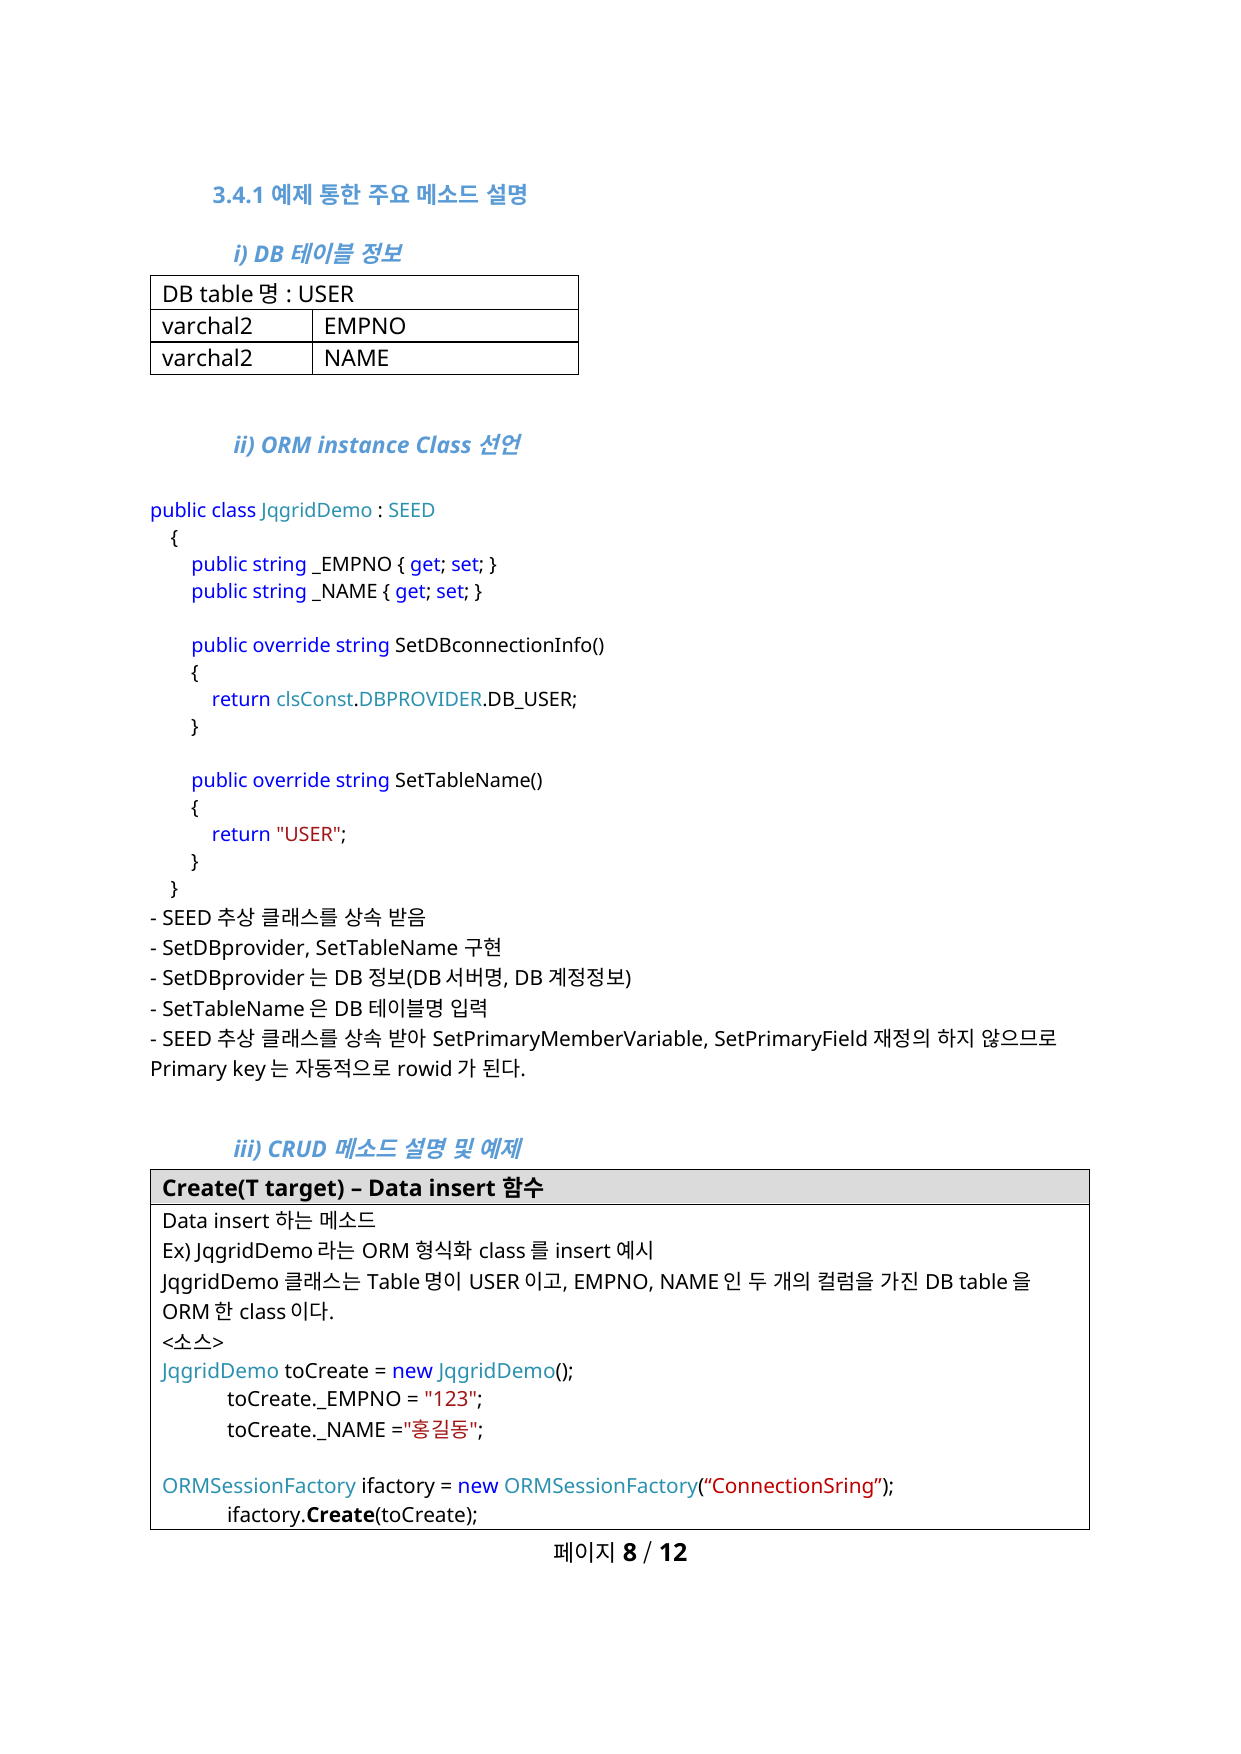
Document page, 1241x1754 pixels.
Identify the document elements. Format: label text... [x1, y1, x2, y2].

text - SEED 추상 클래스를 상속 받아 SetPrimaryMemberVariable, SetPrimaryField 재정의 하지 않으므로Primary key는 자동적으로 rowid가 된다. [150, 1022, 1090, 1083]
text { [150, 658, 1090, 685]
text public string _NAME { get; set; } [150, 577, 1090, 604]
subtitle i) DB 테이블 정보 [233, 236, 1090, 270]
text public override string SetTableName() [150, 766, 1090, 793]
text - SetDBprovider는 DB 정보(DB서버명, DB 계정정보) [150, 962, 1090, 992]
text - SEED 추상 클래스를 상속 받음 [150, 901, 1090, 931]
text return clsConst.DBPROVIDER.DB_USER; [150, 685, 1090, 712]
text public string _EMPNO { get; set; } [150, 550, 1090, 577]
text } [150, 847, 1090, 874]
table_cell varchal2 [151, 343, 312, 374]
text { [150, 793, 1090, 820]
text } [150, 874, 1090, 901]
text public override string SetDBconnectionInfo() [150, 631, 1090, 658]
text } [150, 712, 1090, 739]
text - SetTableName은 DB 테이블명 입력 [150, 992, 1090, 1022]
text return "USER"; [150, 820, 1090, 847]
text { [150, 523, 1090, 550]
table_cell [151, 1205, 1089, 1528]
table_cell NAME [313, 343, 578, 374]
table_cell varchal2 [151, 310, 312, 341]
subtitle 3.4.1 예제 통한 주요 메소드 설명 [212, 177, 1090, 211]
subtitle ii) ORM instance Class 선언 [233, 427, 1090, 460]
text - SetDBprovider, SetTableName 구현 [150, 931, 1090, 962]
table_header Create(T target) – Data insert 함수 [151, 1170, 1089, 1203]
table_cell EMPNO [313, 310, 578, 341]
table_header DB table명 : USER [151, 276, 578, 309]
text public class JqgridDemo : SEED [150, 496, 1090, 523]
subtitle iii) CRUD 메소드 설명 및 예제 [233, 1131, 1090, 1164]
